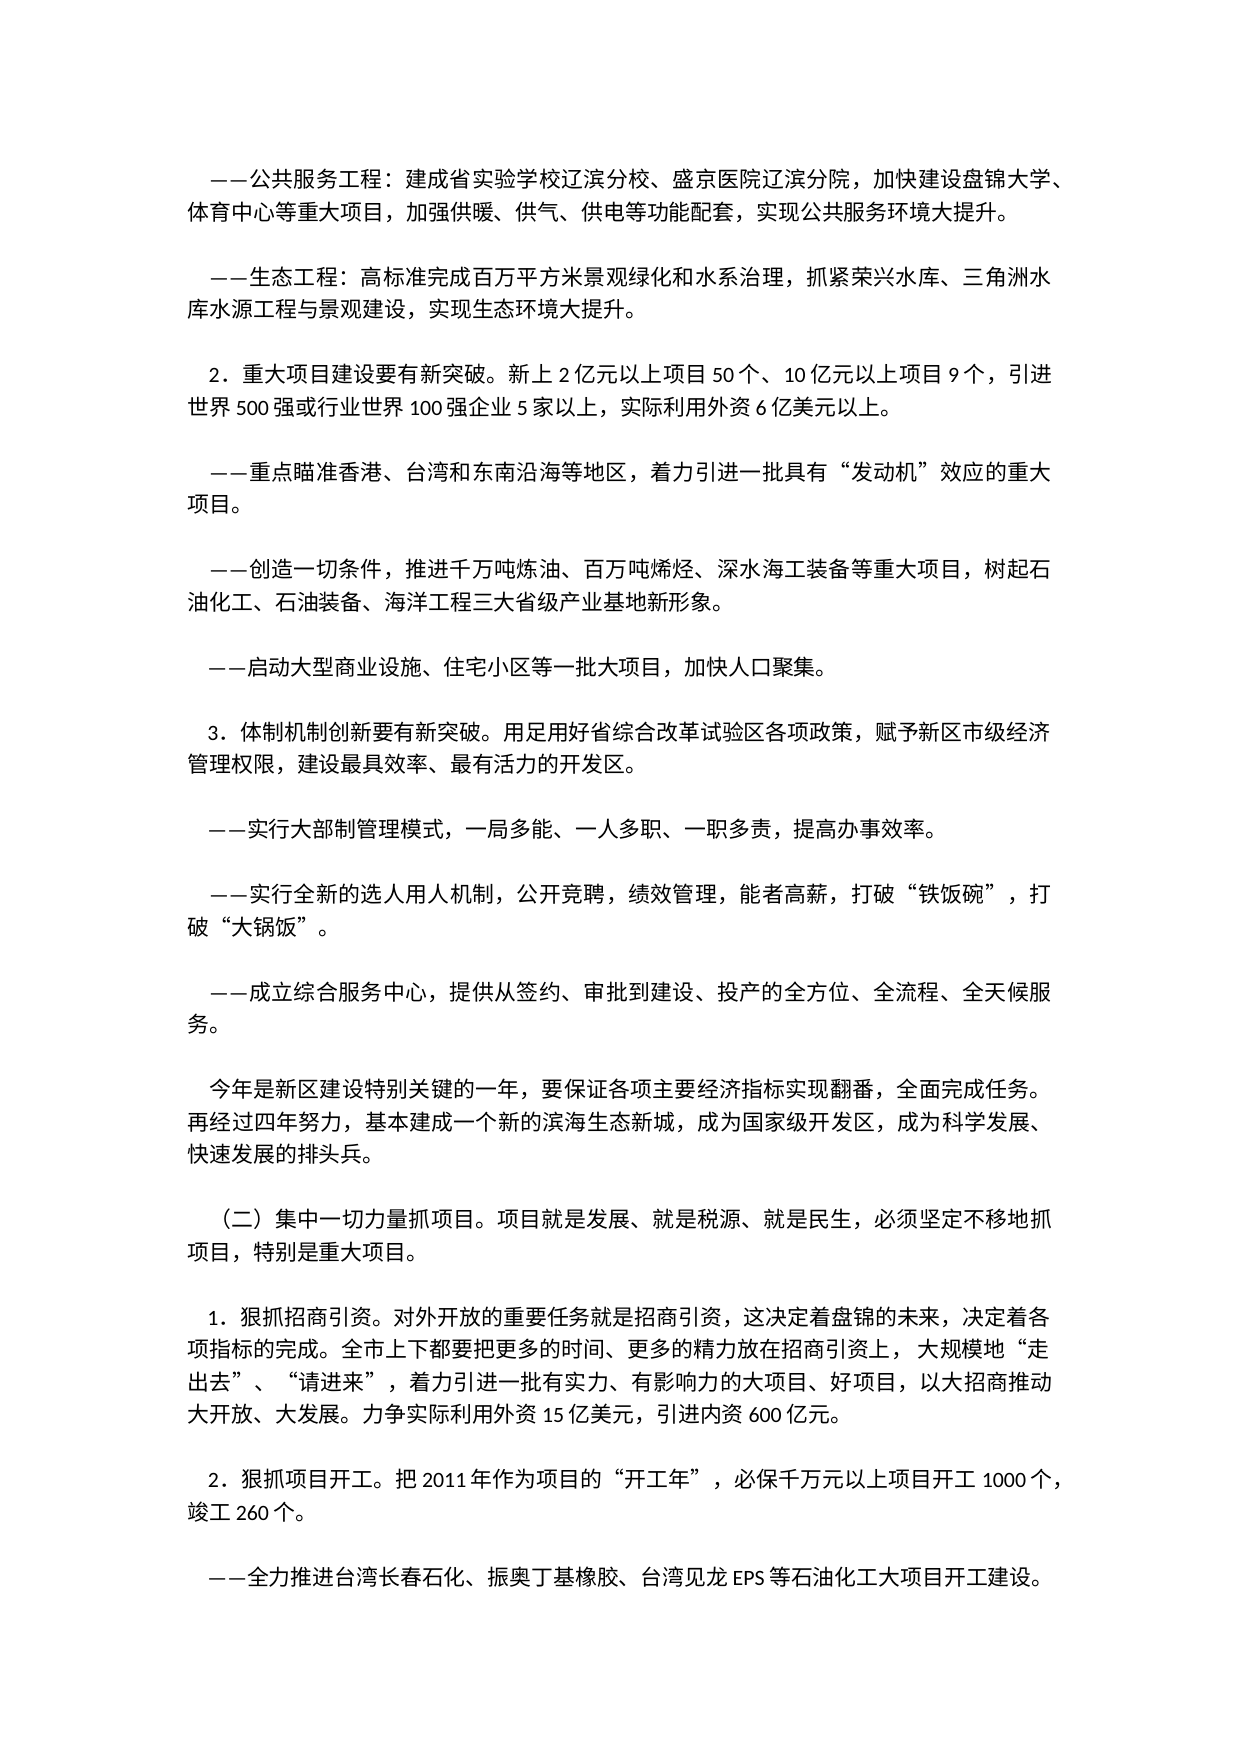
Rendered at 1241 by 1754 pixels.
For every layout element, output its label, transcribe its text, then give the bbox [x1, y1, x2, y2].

text ——启动大型商业设施、住宅小区等一批大项目，加快人口聚集。 [187, 649, 1053, 682]
text 3．体制机制创新要有新突破。用足用好省综合改革试验区各项政策，赋予新区市级经济管理权限，建设最具效率、最有活力的开发区。 [187, 714, 1053, 779]
text ——实行大部制管理模式，一局多能、一人多职、一职多责，提高办事效率。 [187, 812, 1053, 844]
text 1．狠抓招商引资。对外开放的重要任务就是招商引资，这决定着盘锦的未来，决定着各项指标的完成。全市上下都要把更多的时间、更多的精力放在招商引资上， 大规模地“走出去”、“请进来”，着力引进一批有实力、有影响力的大项目、好项目，以大招商推动大开放、大发展。力争实际利用外资15亿美元，引进内资 600亿元。 [187, 1299, 1053, 1429]
text ——实行全新的选人用人机制，公开竞聘，绩效管理，能者高薪，打破“铁饭碗”，打破“大锅饭”。 [187, 877, 1053, 942]
text ——全力推进台湾长春石化、振奥丁基橡胶、台湾见龙EPS等石油化工大项目开工建设。 [187, 1559, 1053, 1592]
text 2．重大项目建设要有新突破。新上2亿元以上项目50个、10亿元以上项目9个，引进世界500强或行业世界100强企业5家以上，实际利用外资6亿美元以上。 [187, 357, 1053, 422]
text ——创造一切条件，推进千万吨炼油、百万吨烯烃、深水海工装备等重大项目，树起石油化工、石油装备、海洋工程三大省级产业基地新形象。 [187, 552, 1053, 617]
text ——重点瞄准香港、台湾和东南沿海等地区，着力引进一批具有“发动机”效应的重大项目。 [187, 454, 1053, 519]
text ——生态工程：高标准完成百万平方米景观绿化和水系治理，抓紧荣兴水库、三角洲水库水源工程与景观建设，实现生态环境大提升。 [187, 259, 1053, 324]
text ——公共服务工程：建成省实验学校辽滨分校、盛京医院辽滨分院，加快建设盘锦大学、体育中心等重大项目，加强供暖、供气、供电等功能配套，实现公共服务环境大提升。 [187, 162, 1053, 227]
text 今年是新区建设特别关键的一年，要保证各项主要经济指标实现翻番，全面完成任务。再经过四年努力，基本建成一个新的滨海生态新城，成为国家级开发区，成为科学发展、快速发展的排头兵。 [187, 1072, 1053, 1169]
text 2．狠抓项目开工。把2011年作为项目的“开工年”，必保千万元以上项目开工1000个，竣工260个。 [187, 1462, 1053, 1527]
text ——成立综合服务中心，提供从签约、审批到建设、投产的全方位、全流程、全天候服务。 [187, 974, 1053, 1039]
text （二）集中一切力量抓项目。项目就是发展、就是税源、就是民生，必须坚定不移地抓项目，特别是重大项目。 [187, 1202, 1053, 1267]
